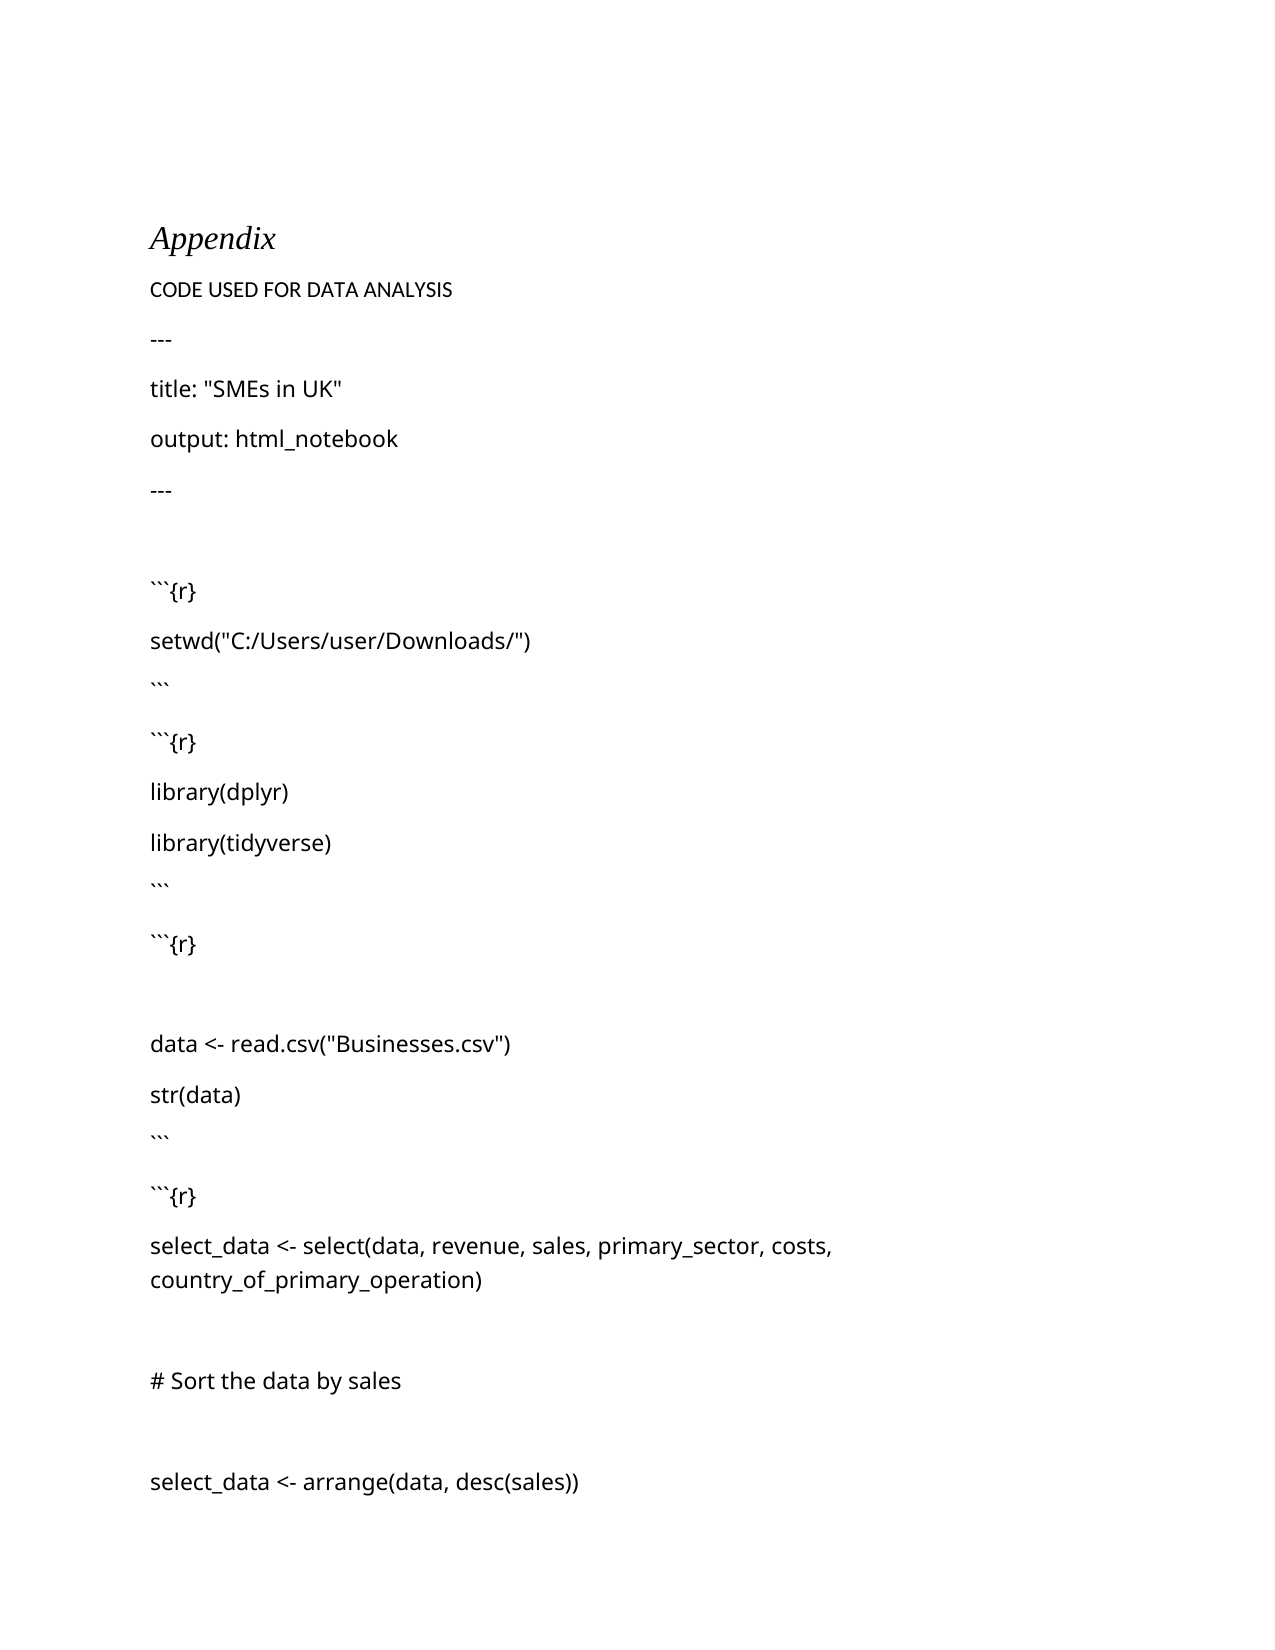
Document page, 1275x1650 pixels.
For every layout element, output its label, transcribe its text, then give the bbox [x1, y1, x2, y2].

text library(tidyverse) [150, 827, 1125, 858]
text --- [150, 474, 1125, 505]
text ``` [150, 877, 1125, 908]
text str(data) [150, 1079, 1125, 1110]
text data <- read.csv("Businesses.csv") [150, 1028, 1125, 1059]
text library(dplyr) [150, 776, 1125, 807]
text title: "SMEs in UK" [150, 373, 1125, 404]
subtitle Appendix [150, 218, 1125, 256]
text ```{r} [150, 927, 1125, 959]
text ``` [150, 1129, 1125, 1160]
text CODE USED FOR DATA ANALYSIS [150, 276, 1125, 304]
text select_data <- select(data, revenue, sales, primary_sector, costs, country_of_primary_operation) [150, 1230, 1125, 1295]
text select_data <- arrange(data, desc(sales)) [150, 1465, 1125, 1497]
text ```{r} [150, 1179, 1125, 1211]
text ``` [150, 675, 1125, 707]
text # Sort the data by sales [150, 1364, 1125, 1396]
text ```{r} [150, 726, 1125, 757]
text output: html_notebook [150, 423, 1125, 454]
text ```{r} [150, 574, 1125, 606]
text --- [150, 322, 1125, 354]
text setwd("C:/Users/user/Downloads/") [150, 625, 1125, 656]
